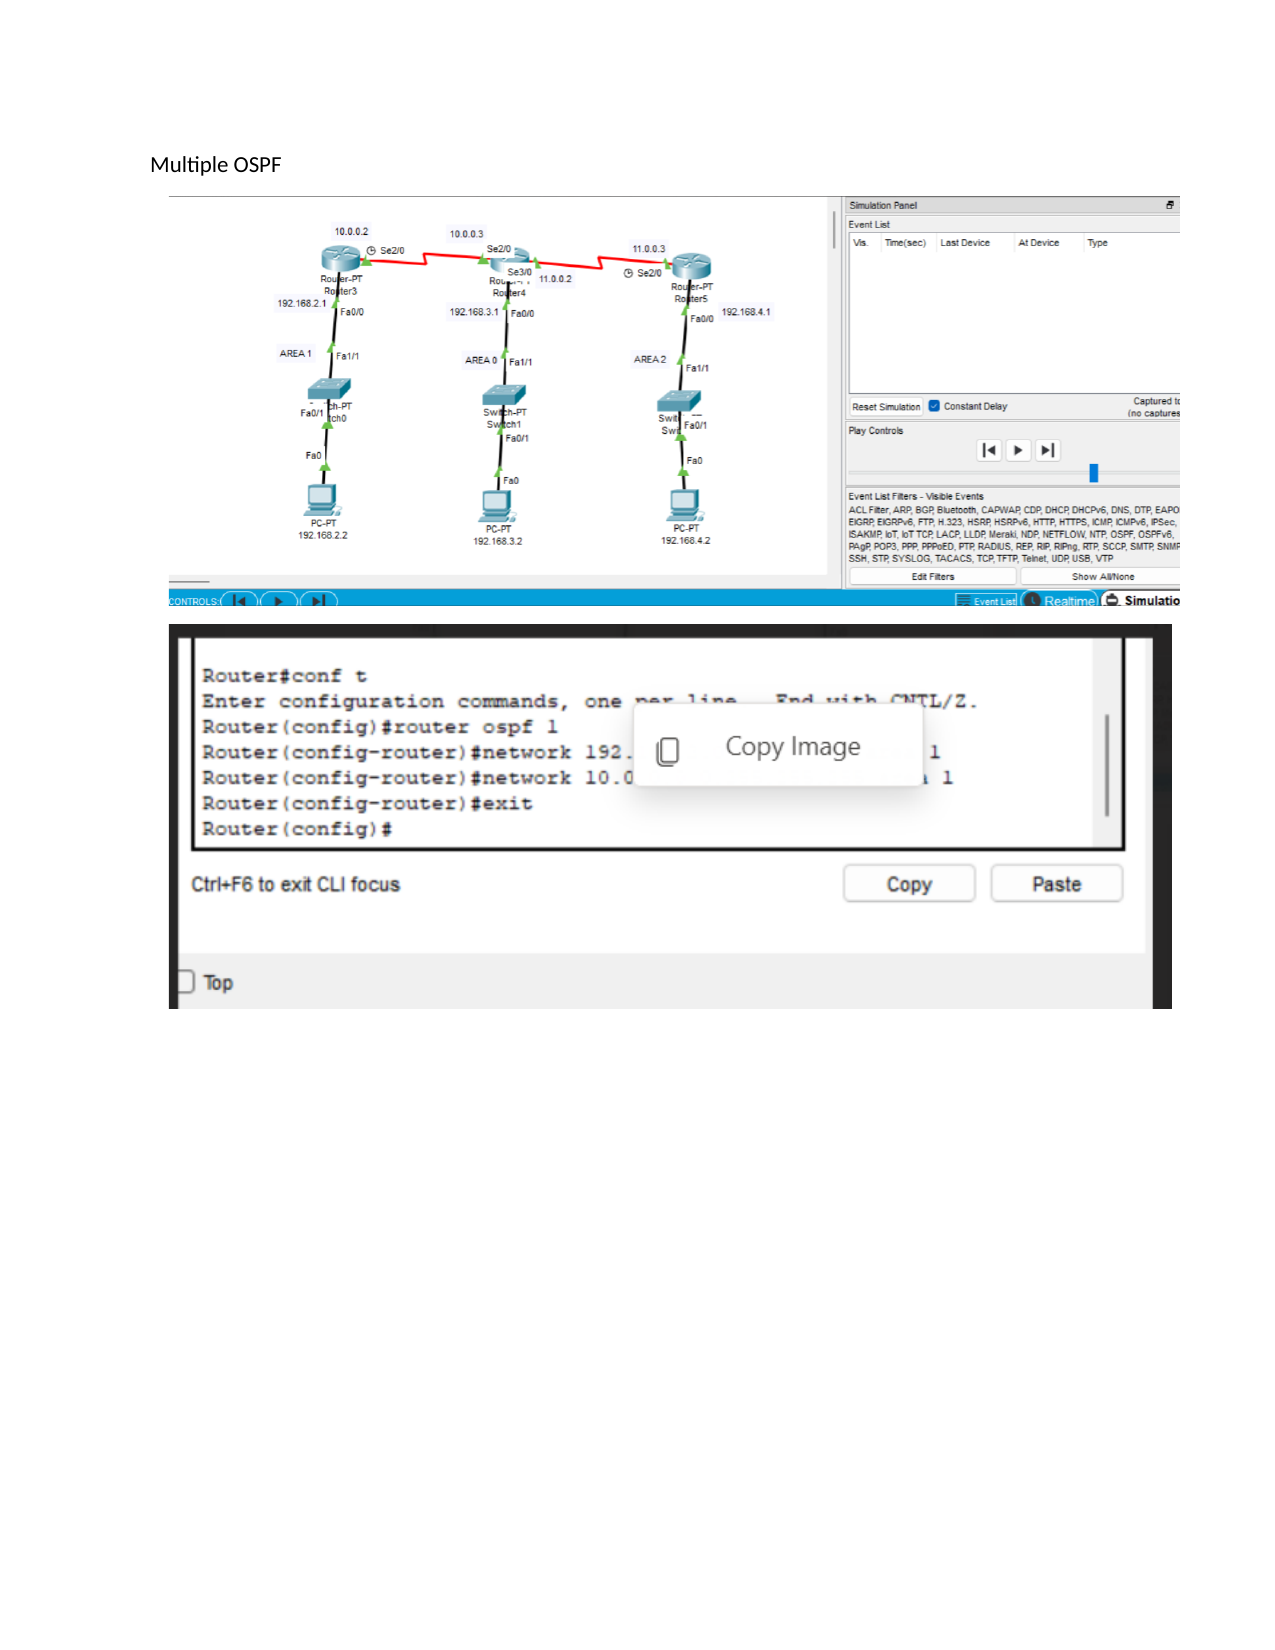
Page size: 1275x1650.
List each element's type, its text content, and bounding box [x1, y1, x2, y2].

text Multiple OSPF [150, 150, 1125, 178]
